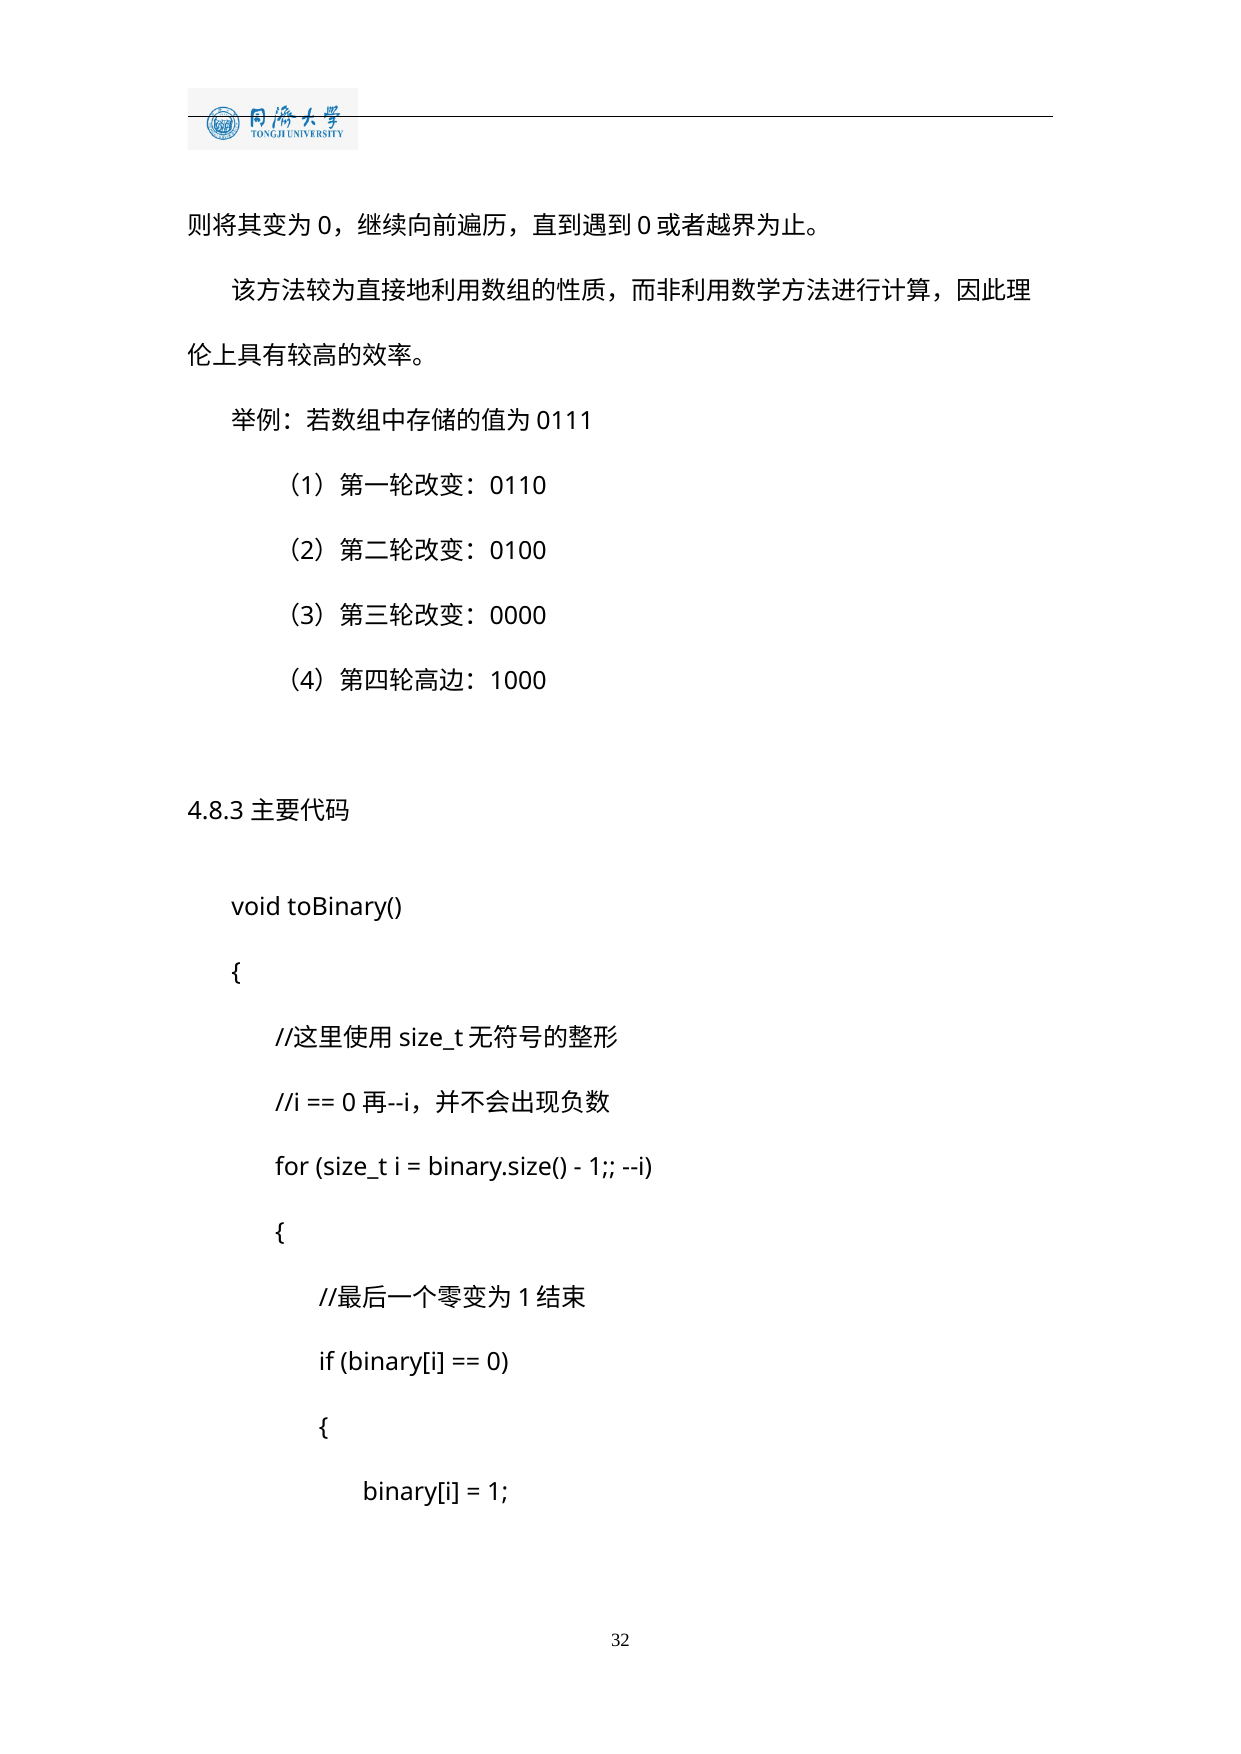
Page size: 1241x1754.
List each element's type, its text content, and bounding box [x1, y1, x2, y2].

list 第二轮改变：0100 [231, 516, 1053, 581]
text { [187, 1393, 1053, 1458]
text 举例：若数组中存储的值为0111 [187, 386, 1053, 451]
text 这里利用另一种方法进行对向量数组中的二进制进行加一的方法。其主要思想为从后向前遍历，遇到第一个0则将其变为1，并结束该函数；若遇到1则将其变为0，继续向前遍历，直到遇到0或者越界为止。 [187, 191, 1053, 256]
text { [187, 1198, 1053, 1263]
text //最后一个零变为1结束 [187, 1263, 1053, 1328]
text //这里使用size_t无符号的整形 [187, 1003, 1053, 1068]
text for (size_t i = binary.size() - 1;; --i) [187, 1133, 1053, 1198]
text 4.8.3 主要代码 [187, 776, 1053, 841]
picture [187, 88, 359, 150]
text //i == 0 再--i，并不会出现负数 [187, 1068, 1053, 1133]
list 第一轮改变：0110 [231, 451, 1053, 516]
text void toBinary() [187, 873, 1053, 938]
text { [187, 938, 1053, 1003]
list 第四轮高边：1000 [231, 646, 1053, 711]
text if (binary[i] == 0) [187, 1328, 1053, 1393]
text 该方法较为直接地利用数组的性质，而非利用数学方法进行计算，因此理伦上具有较高的效率。 [187, 256, 1053, 386]
list 第三轮改变：0000 [231, 581, 1053, 646]
text binary[i] = 1; [187, 1458, 1053, 1523]
